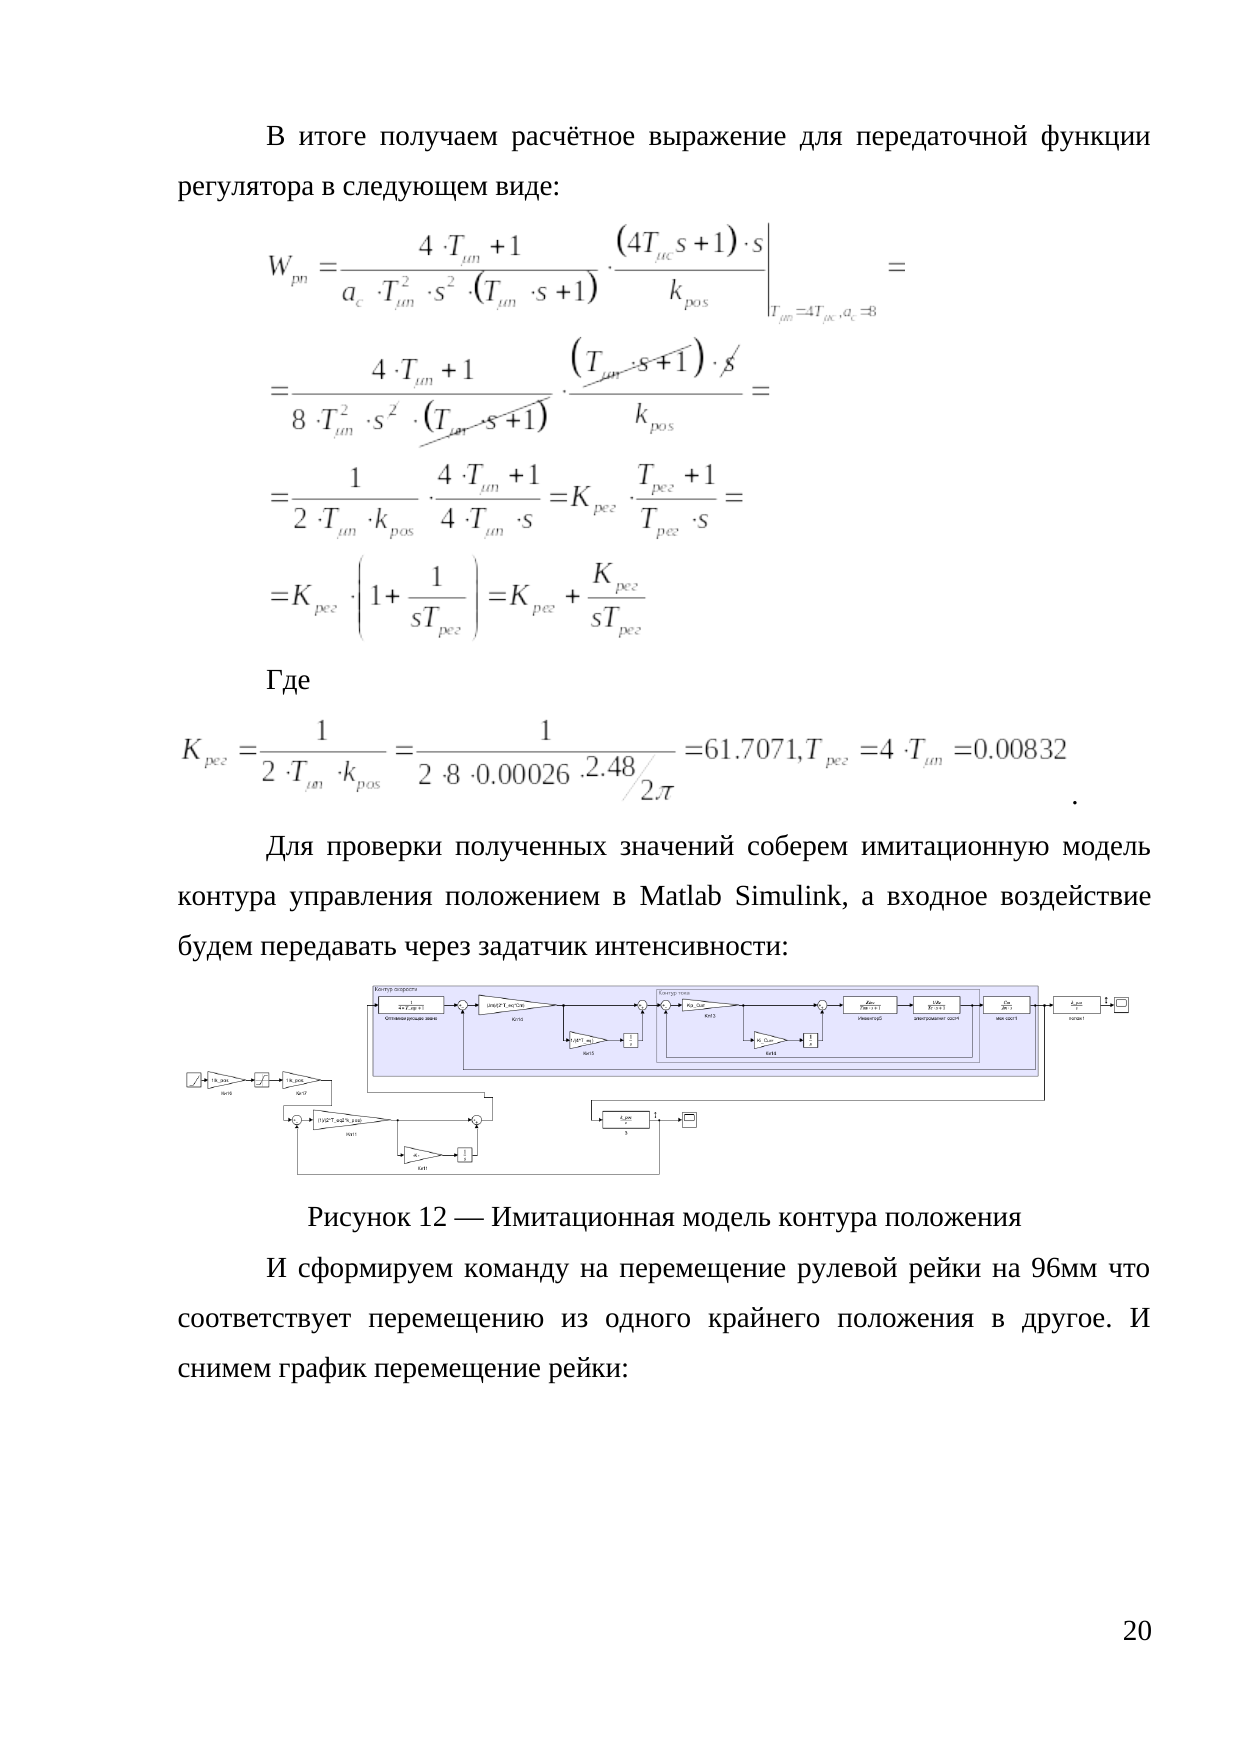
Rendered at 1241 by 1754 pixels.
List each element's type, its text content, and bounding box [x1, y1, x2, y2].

text Где. [177, 662, 1152, 811]
text Для проверки полученных значений соберем имитационную модель контура управления положением в Matlab Simulink, а входное воздействие будем передавать через задатчик интенсивности: [177, 828, 1152, 962]
text Рисунок 12 — Имитационная модель контура положения [177, 1199, 1152, 1233]
picture [177, 978, 1152, 1183]
text И сформируем команду на перемещение рулевой рейки на 96мм что соответствует перемещению из одного крайнего положения в другое. И снимем график перемещение рейки: [177, 1250, 1152, 1384]
text В итоге получаем расчётное выражение для передаточной функции регулятора в следующем виде: [177, 118, 1152, 202]
